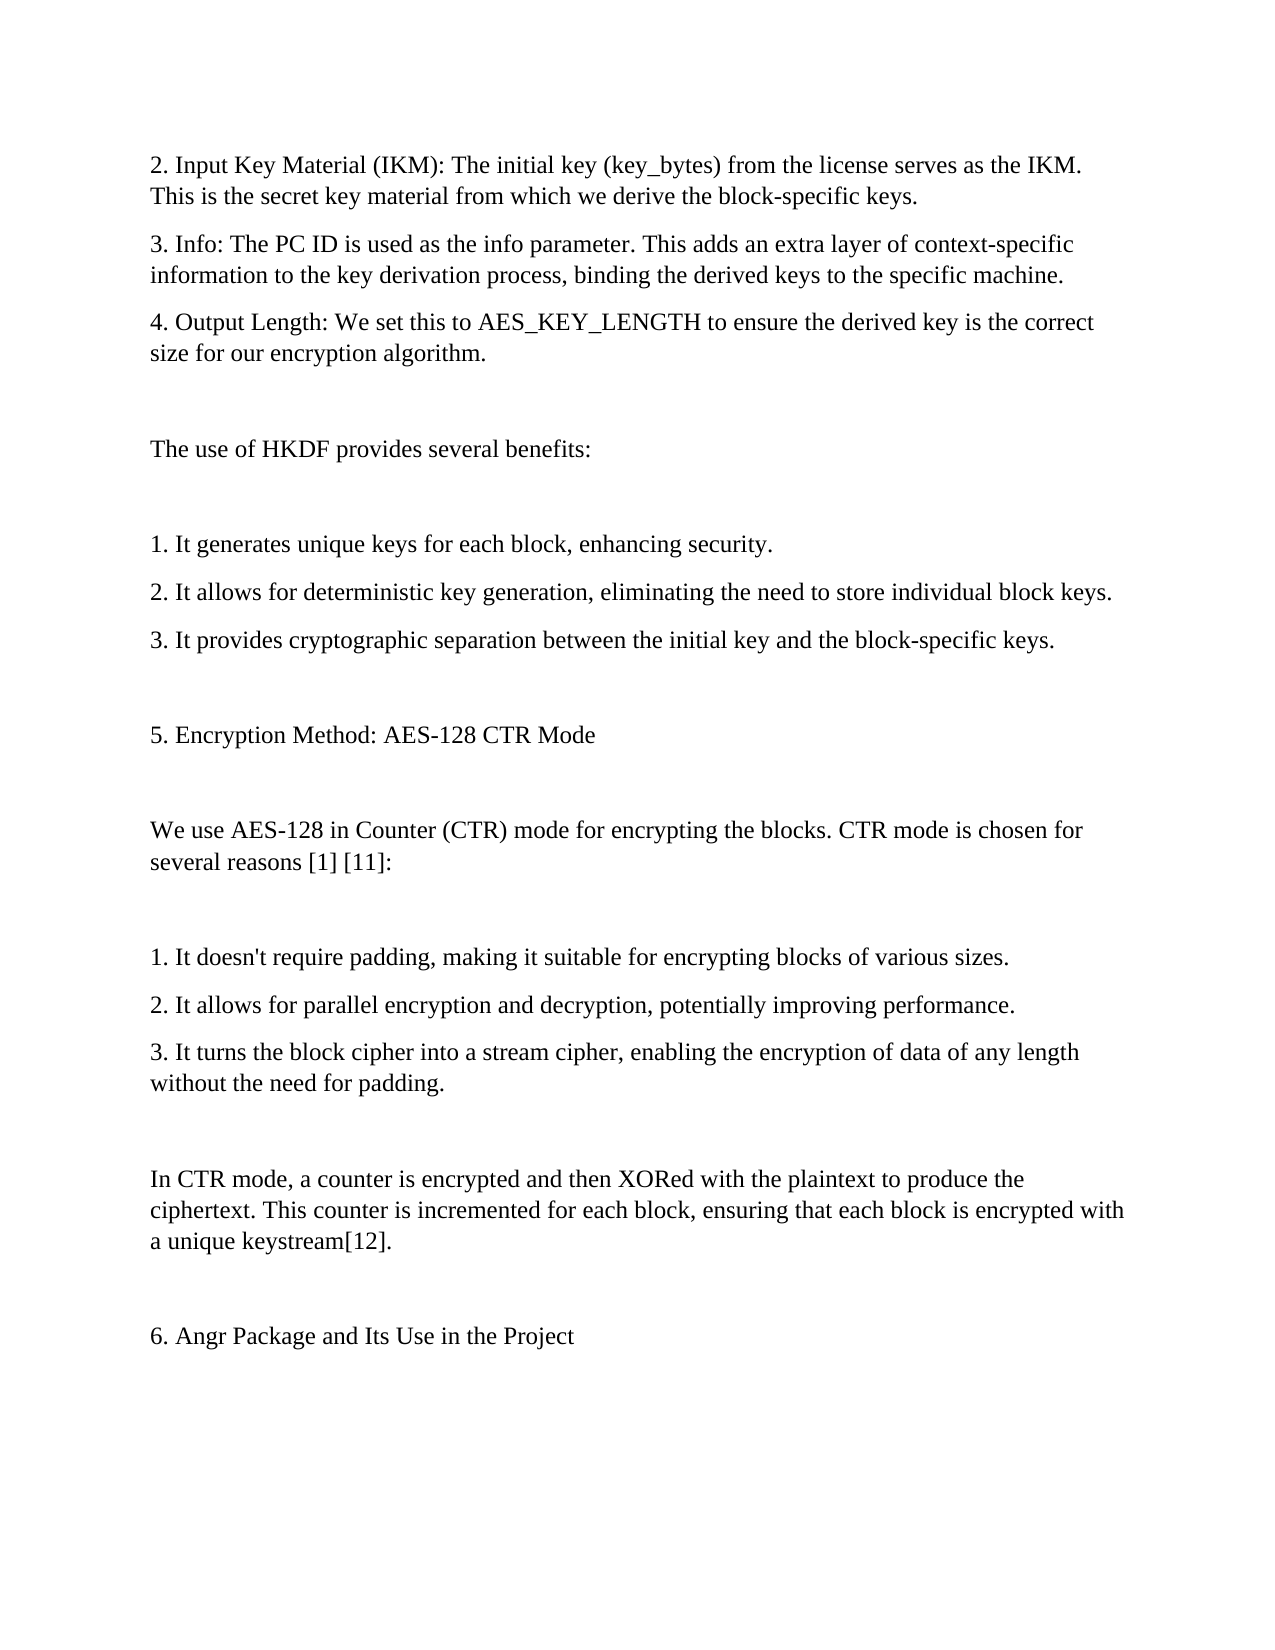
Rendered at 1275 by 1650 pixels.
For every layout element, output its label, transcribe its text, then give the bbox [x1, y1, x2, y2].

text 2. It allows for parallel encryption and decryption, potentially improving performance. [150, 990, 1125, 1018]
text The use of HKDF provides several benefits: [150, 434, 1125, 463]
text 6. Angr Package and Its Use in the Project [150, 1321, 1125, 1350]
text 5. Encryption Method: AES-128 CTR Mode [150, 720, 1125, 749]
text 1. It generates unique keys for each block, enhancing security. [150, 529, 1125, 558]
text 2. It allows for deterministic key generation, eliminating the need to store individual block keys. [150, 577, 1125, 606]
text 4. Output Length: We set this to AES_KEY_LENGTH to ensure the derived key is the correct size for our encryption algorithm. [150, 307, 1125, 367]
text We use AES-128 in Counter (CTR) mode for encrypting the blocks. CTR mode is chosen for several reasons [1] [11]: [150, 816, 1125, 875]
text 3. Info: The PC ID is used as the info parameter. This adds an extra layer of context-specific information to the key derivation process, binding the derived keys to the specific machine. [150, 229, 1125, 288]
text In CTR mode, a counter is encrypted and then XORed with the plaintext to produce the ciphertext. This counter is incremented for each block, ensuring that each block is encrypted with a unique keystream[12]. [150, 1164, 1125, 1255]
text 2. Input Key Material (IKM): The initial key (key_bytes) from the license serves as the IKM. This is the secret key material from which we derive the block-specific keys. [150, 150, 1125, 210]
text 3. It provides cryptographic separation between the initial key and the block-specific keys. [150, 625, 1125, 653]
text 3. It turns the block cipher into a stream cipher, enabling the encryption of data of any length without the need for padding. [150, 1037, 1125, 1097]
text 1. It doesn't require padding, making it suitable for encrypting blocks of various sizes. [150, 942, 1125, 971]
